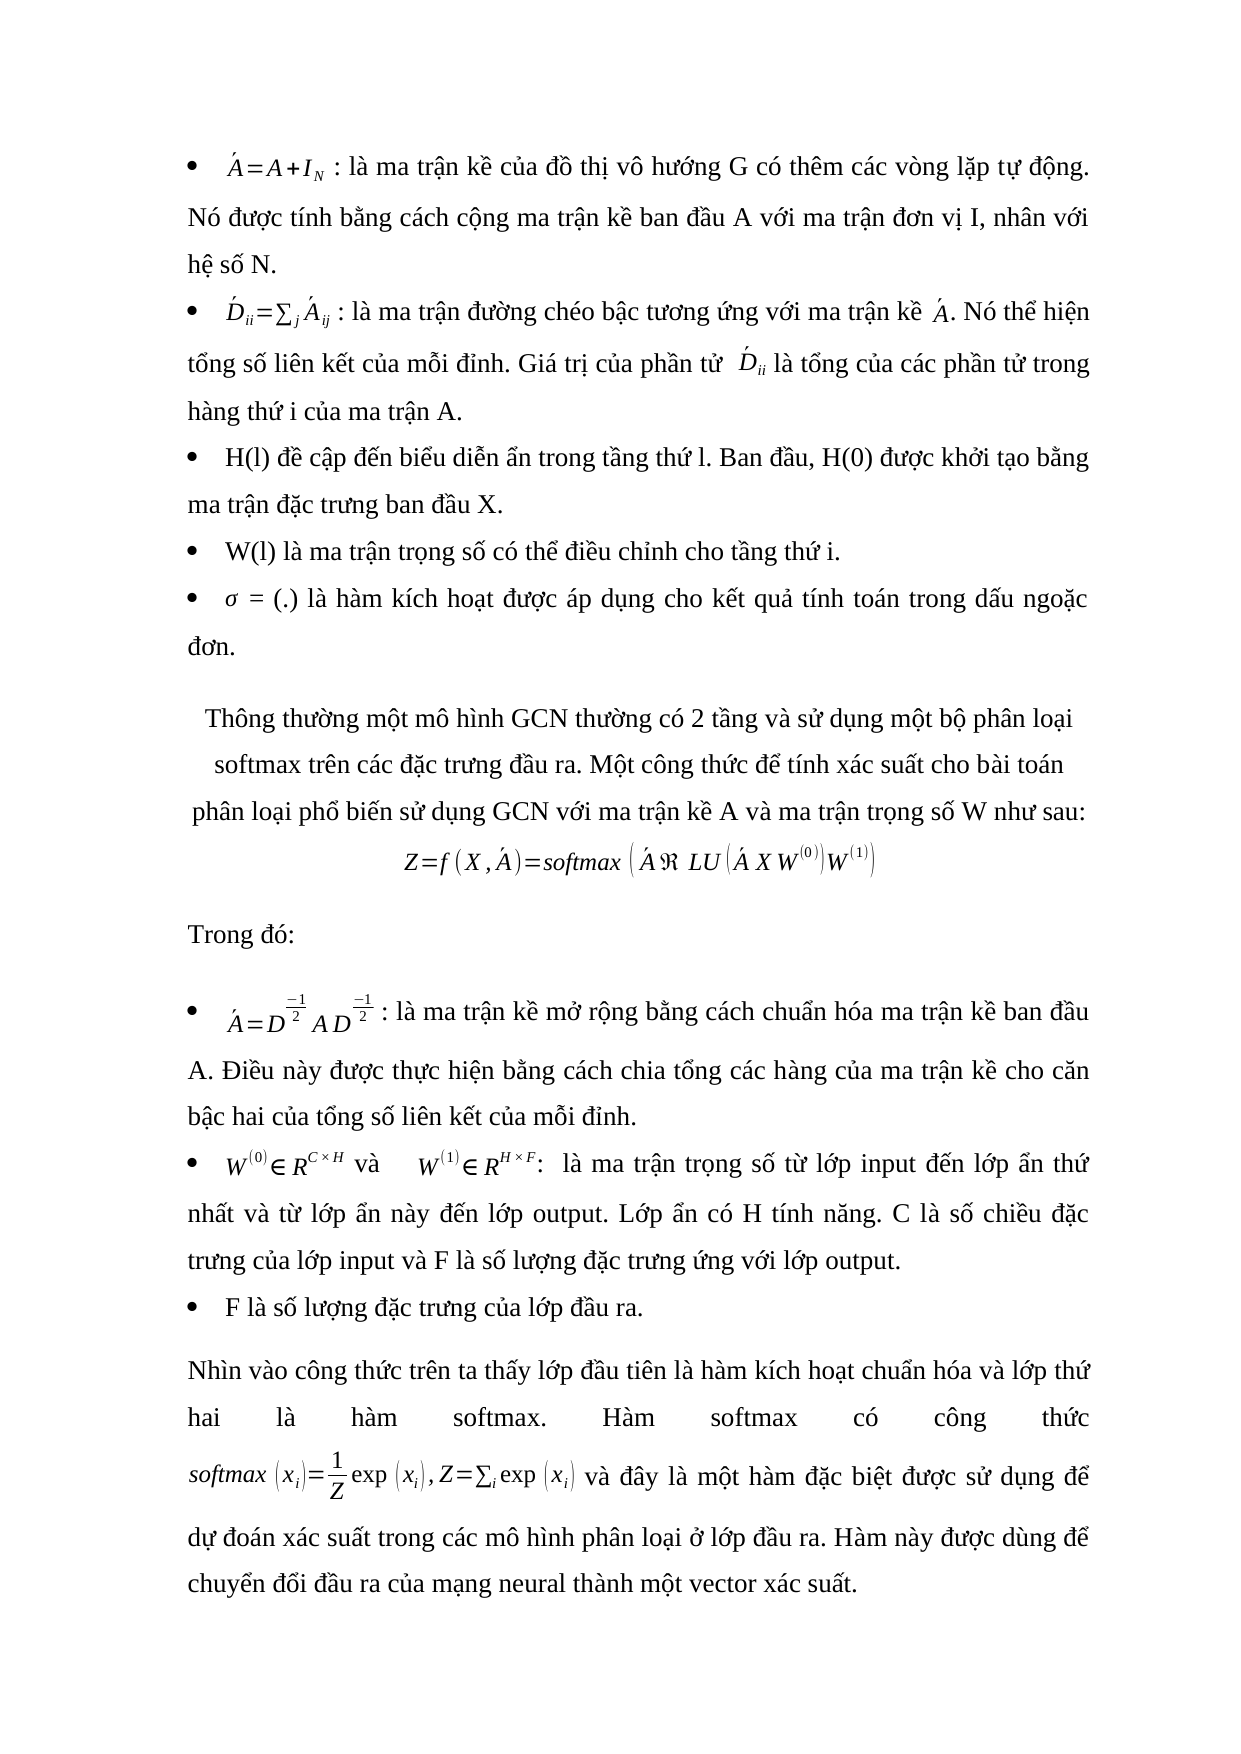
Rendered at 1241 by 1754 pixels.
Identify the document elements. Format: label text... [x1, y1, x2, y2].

list F là số lượng đặc trưng của lớp đầu ra. [187, 1291, 1090, 1322]
list H(l) đề cập đến biểu diễn ẩn trong tầng thứ l. Ban đầu, H(0) được khởi tạo bằng ma trận đặc trưng ban đầu X. [187, 441, 1090, 519]
list : là ma trận kề của đồ thị vô hướng G có thêm các vòng lặp tự động. Nó được tính bằng cách cộng ma trận kề ban đầu A với ma trận đơn vị I, nhân với hệ số N. [187, 150, 1090, 279]
text Nhìn vào công thức trên ta thấy lớp đầu tiên là hàm kích hoạt chuẩn hóa và lớp thứ hai là hàm softmax. Hàm softmax có công thức và đây là một hàm đặc biệt được sử dụng để dự đoán xác suất trong các mô hình phân loại ở lớp đầu ra. Hàm này được dùng để chuyển đổi đầu ra của mạng neural thành một vector xác suất. [187, 1354, 1090, 1599]
text Thông thường một mô hình GCN thường có 2 tầng và sử dụng một bộ phân loại softmax trên các đặc trưng đầu ra. Một công thức để tính xác suất cho bài toán phân loại phổ biến sử dụng GCN với ma trận kề A và ma trận trọng số W như sau: [187, 702, 1090, 879]
list : là ma trận kề mở rộng bằng cách chuẩn hóa ma trận kề ban đầu A. Điều này được thực hiện bằng cách chia tổng các hàng của ma trận kề cho căn bậc hai của tổng số liên kết của mỗi đỉnh. [187, 990, 1090, 1132]
list W(l) là ma trận trọng số có thể điều chỉnh cho tầng thứ i. [187, 535, 1090, 566]
text Trong đó: [187, 918, 1090, 950]
list : là ma trận đường chéo bậc tương ứng với ma trận kề . Nó thể hiện tổng số liên kết của mỗi đỉnh. Giá trị của phần tử là tổng của các phần tử trong hàng thứ i của ma trận A. [187, 294, 1090, 426]
list và : là ma trận trọng số từ lớp input đến lớp ẩn thứ nhất và từ lớp ẩn này đến lớp output. Lớp ẩn có H tính năng. C là số chiều đặc trưng của lớp input và F là số lượng đặc trưng ứng với lớp output. [187, 1147, 1090, 1275]
list = (.) là hàm kích hoạt được áp dụng cho kết quả tính toán trong dấu ngoặc đơn. [187, 582, 1090, 661]
